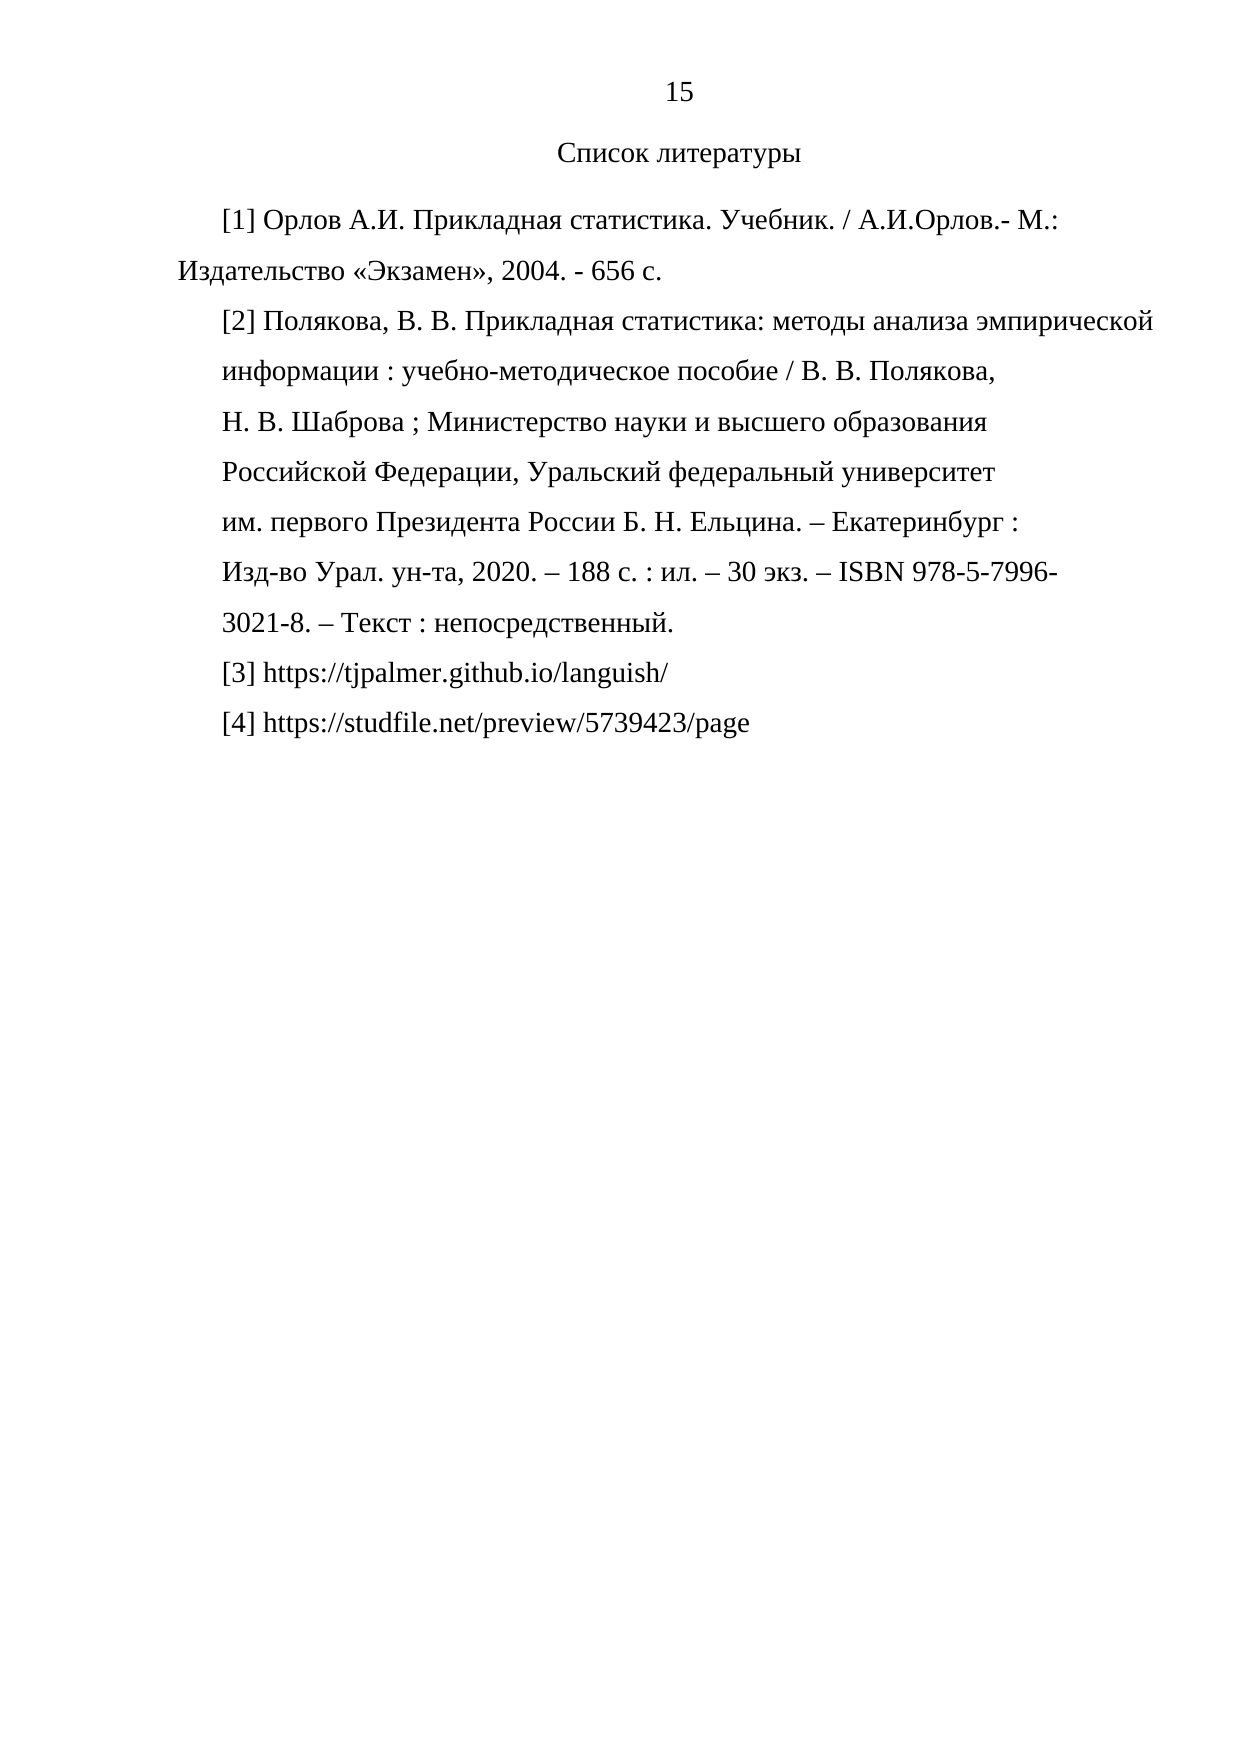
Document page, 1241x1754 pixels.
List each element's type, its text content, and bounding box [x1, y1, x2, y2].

text [2] Полякова, В. В. Прикладная статистика: методы анализа эмпирической [177, 303, 1181, 337]
text Российской Федерации, Уральский федеральный университет [177, 454, 1181, 487]
text [4] https://studfile.net/preview/5739423/page [177, 706, 1181, 739]
text Изд-во Урал. ун-та, 2020. – 188 с. : ил. – 30 экз. – ISBN 978-5-7996- [177, 554, 1181, 588]
text [3] https://tjpalmer.github.io/languish/ [177, 655, 1181, 689]
text информации : учебно-методическое пособие / В. В. Полякова, [177, 353, 1181, 387]
text [1] Орлов А.И. Прикладная статистика. Учебник. / А.И.Орлов.- М.: Издательство «Экзамен», 2004. - 656 с. [177, 202, 1181, 286]
text им. первого Президента России Б. Н. Ельцина. – Екатеринбург : [177, 504, 1181, 538]
text Н. В. Шаброва ; Министерство науки и высшего образования [177, 404, 1181, 437]
text 3021-8. – Текст : непосредственный. [177, 605, 1181, 638]
subtitle Список литературы [177, 135, 1181, 169]
